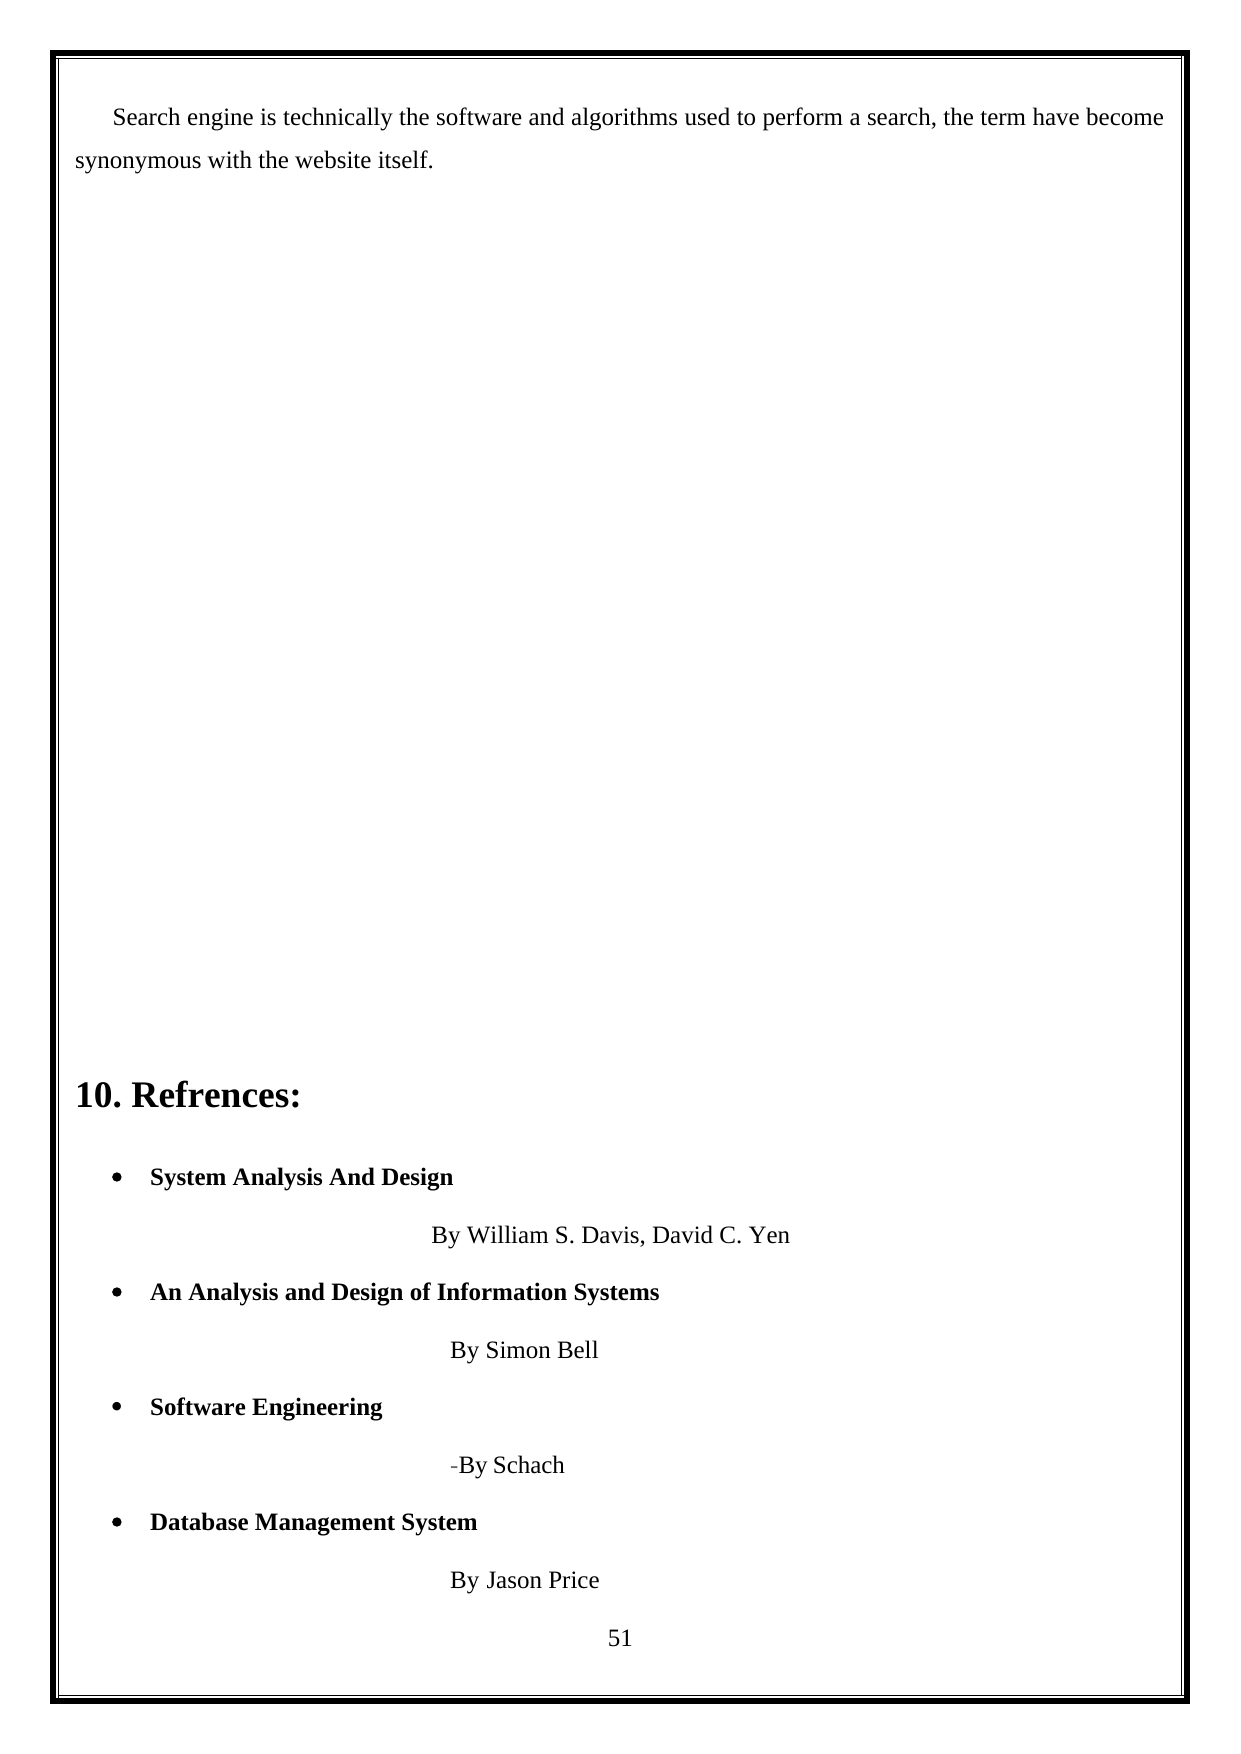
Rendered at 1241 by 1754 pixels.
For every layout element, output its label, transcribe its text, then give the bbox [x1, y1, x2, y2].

list An Analysis and Design of Information Systems [112, 1277, 1165, 1306]
text Search engine is technically the software and algorithms used to perform a search, the term have become synonymous with the website itself. [75, 102, 1165, 174]
list Database Management System [112, 1507, 1165, 1536]
list By Simon Bell [150, 1335, 1165, 1364]
list By William S. Davis, David C. Yen [150, 1220, 1165, 1249]
list By Jason Price [450, 1565, 1165, 1594]
text 10. Refrences: [75, 1073, 1165, 1116]
list System Analysis And Design [112, 1162, 1165, 1191]
list -By Schach [450, 1450, 1165, 1479]
list Software Engineering [112, 1392, 1165, 1421]
